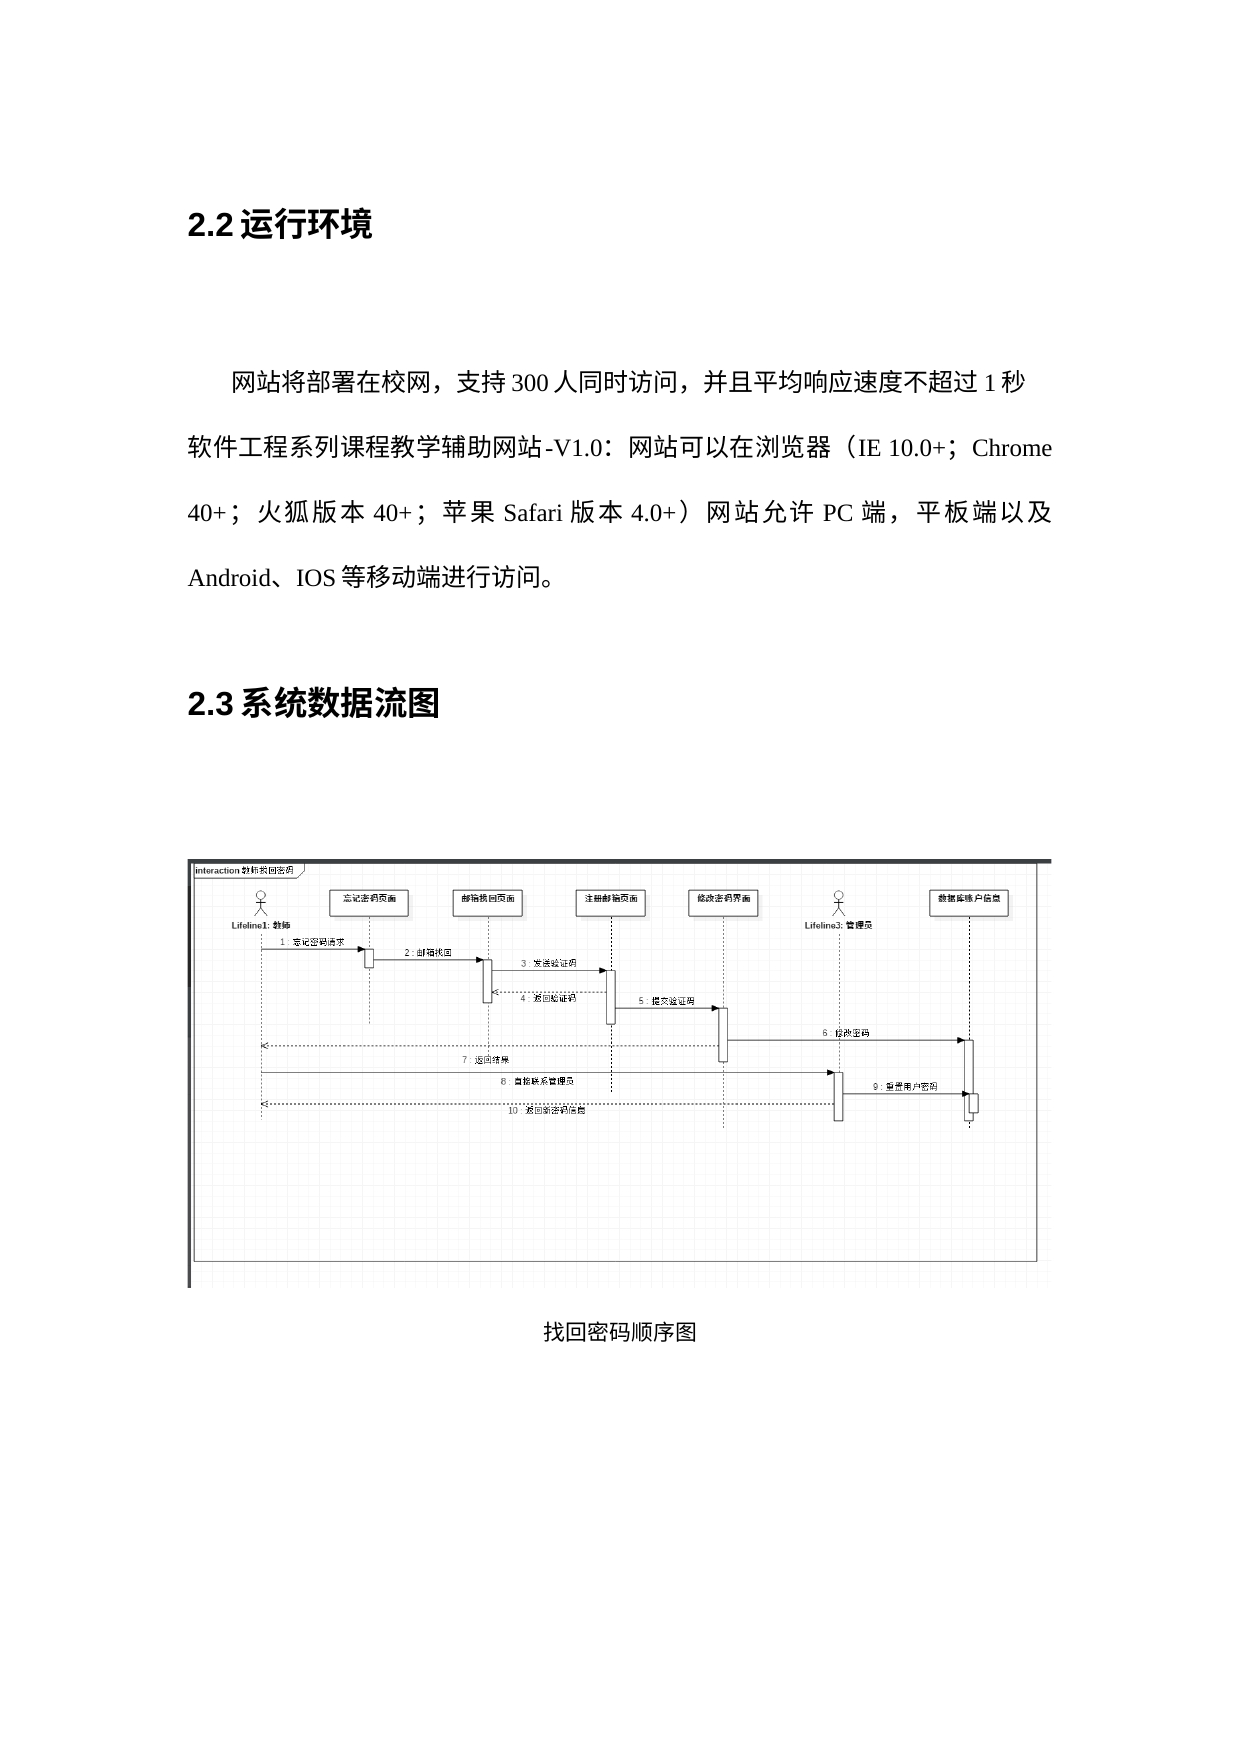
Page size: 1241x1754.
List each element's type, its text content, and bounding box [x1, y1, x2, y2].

subtitle 2.2运行环境 [187, 189, 1053, 254]
subtitle 2.3系统数据流图 [187, 668, 1053, 733]
text 找回密码顺序图 [187, 1315, 1053, 1347]
text 软件工程系列课程教学辅助网站-V1.0：网站可以在浏览器（IE 10.0+；Chrome 40+；火狐版本40+；苹果Safari版本4.0+）网站允许PC端，平板端以及Android、IOS等移动端进行访问。 [187, 413, 1053, 608]
picture [187, 859, 1052, 1288]
text 网站将部署在校网，支持300人同时访问，并且平均响应速度不超过1秒 [187, 348, 1053, 413]
